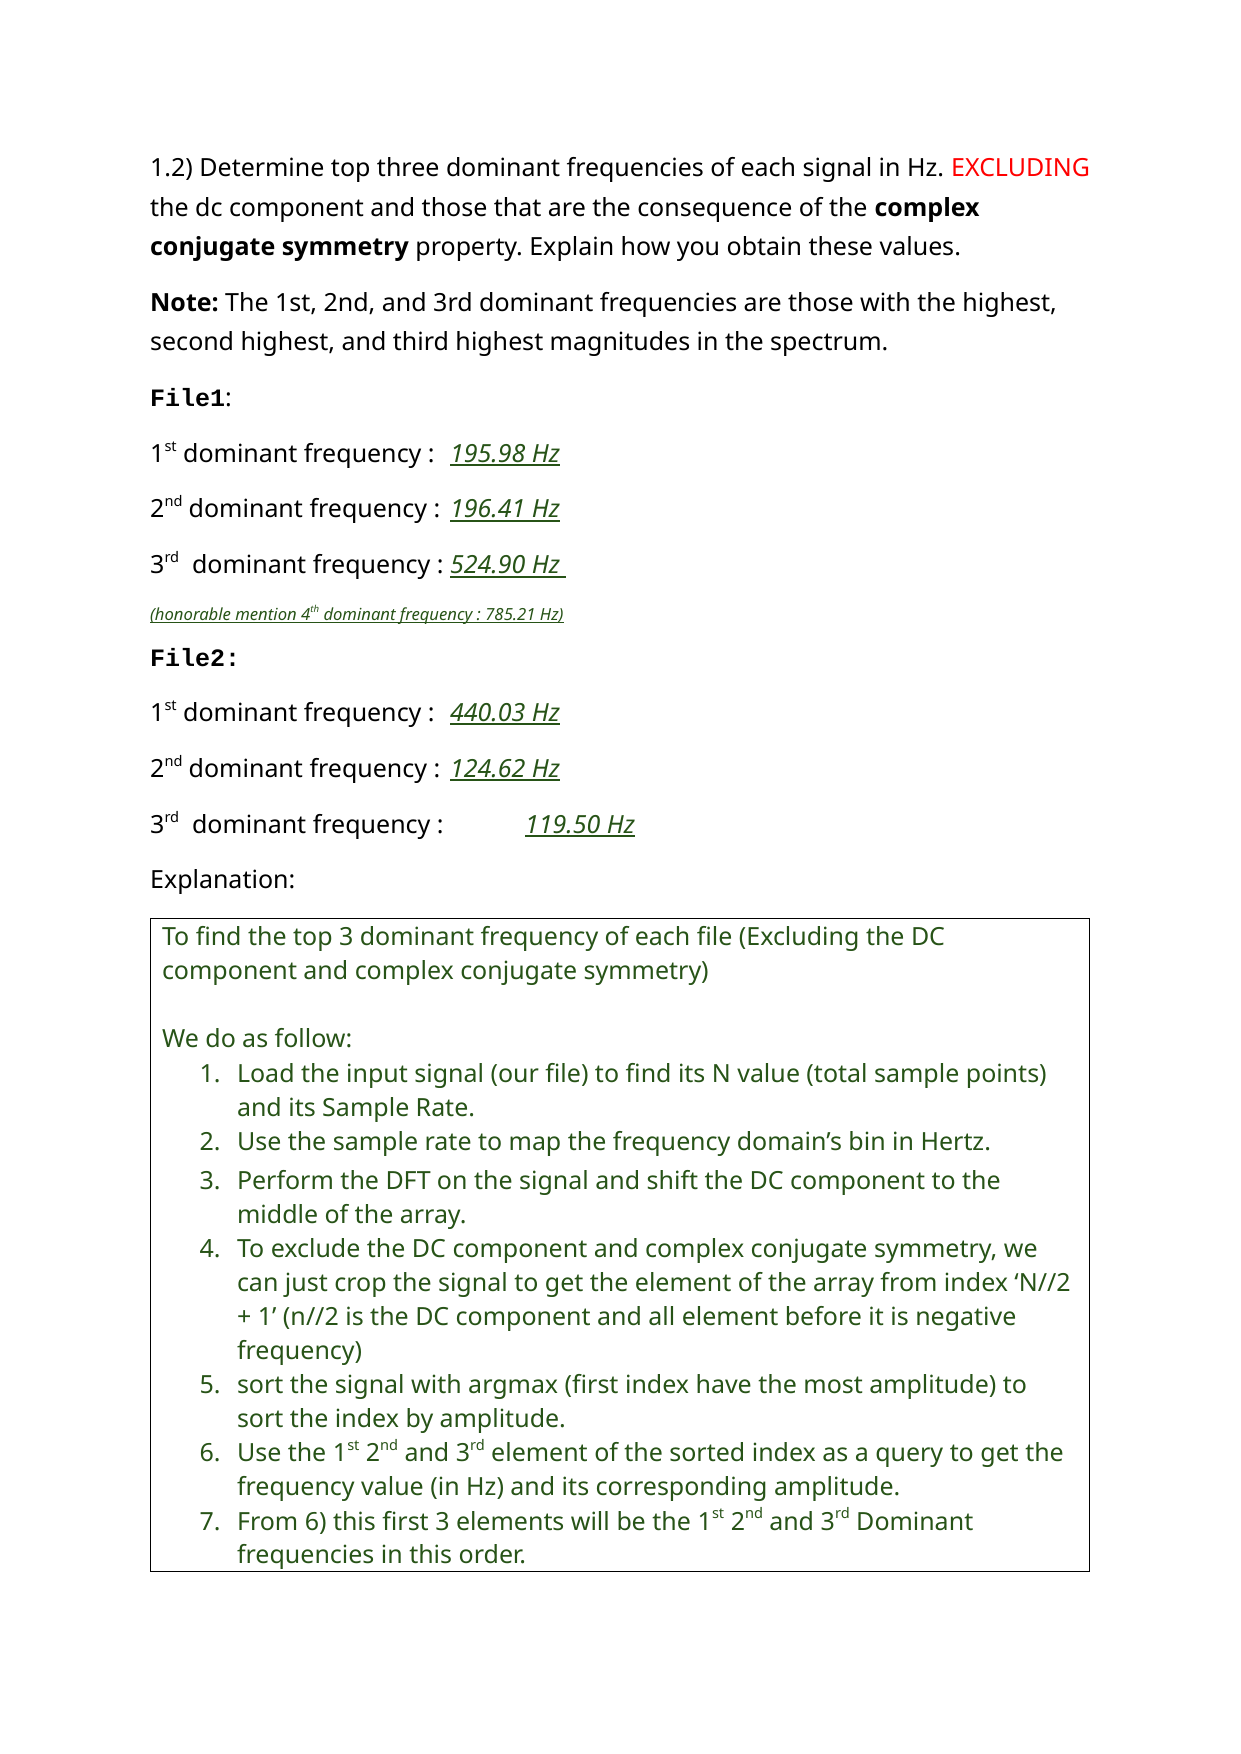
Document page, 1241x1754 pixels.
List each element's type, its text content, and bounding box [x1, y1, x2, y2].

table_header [151, 919, 1089, 1571]
text 1st dominant frequency : 195.98 Hz [150, 435, 1090, 469]
text Note: The 1st, 2nd, and 3rd dominant frequencies are those with the highest, second highest, and third highest magnitudes in the spectrum. [150, 284, 1090, 357]
text 3rd dominant frequency : 119.50 Hz [150, 806, 1090, 840]
text File2: [150, 645, 1090, 674]
text 3rd dominant frequency : 524.90 Hz [150, 547, 1090, 581]
text 1st dominant frequency : 440.03 Hz [150, 694, 1090, 729]
text 2nd dominant frequency : 124.62 Hz [150, 750, 1090, 784]
text (honorable mention 4th dominant frequency : 785.21 Hz) [150, 603, 1090, 625]
text Explanation: [150, 862, 1090, 896]
text 1.2) Determine top three dominant frequencies of each signal in Hz. EXCLUDING the dc component and those that are the consequence of the complex conjugate symmetry property. Explain how you obtain these values. [150, 150, 1090, 262]
text File1: [150, 379, 1090, 413]
text 2nd dominant frequency : 196.41 Hz [150, 491, 1090, 525]
